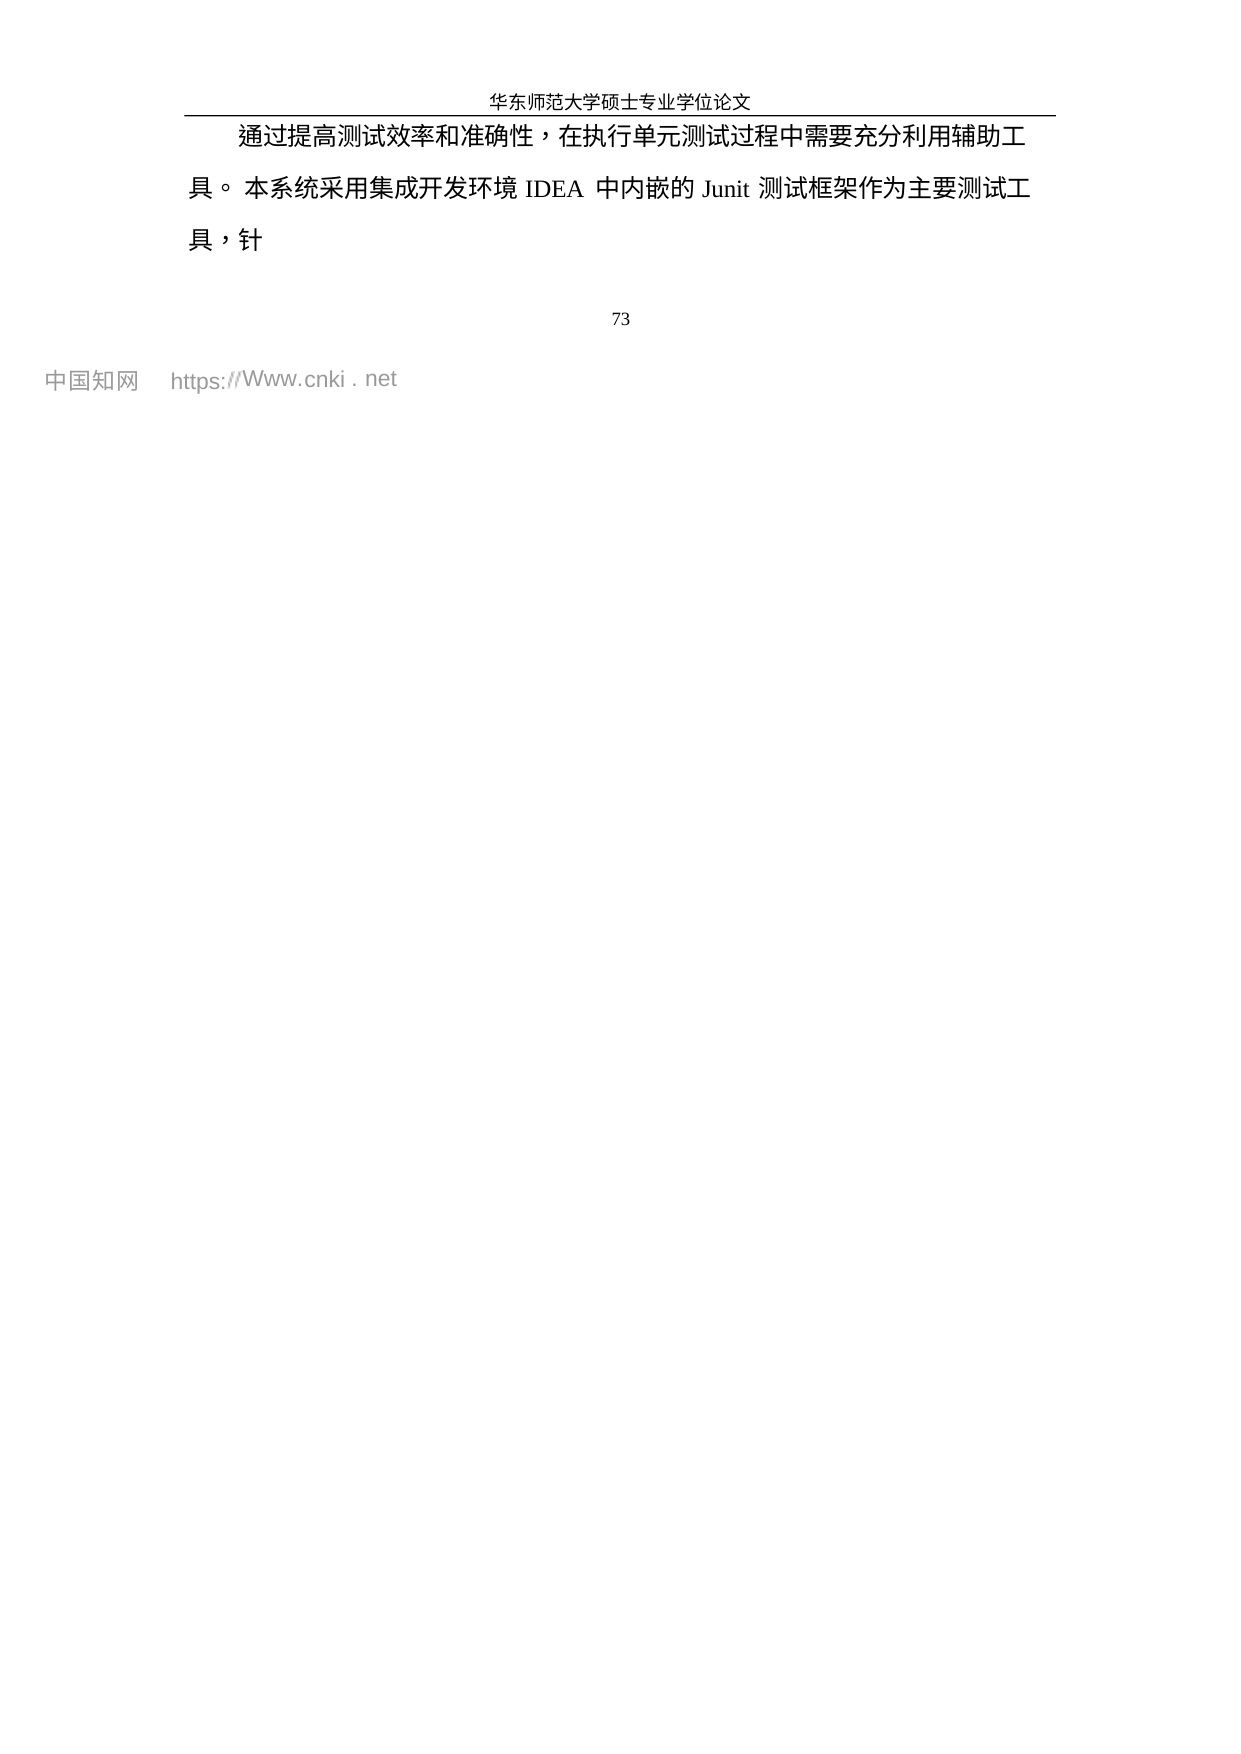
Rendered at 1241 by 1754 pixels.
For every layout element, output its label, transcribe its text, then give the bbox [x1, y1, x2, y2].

text 73 [611, 312, 1074, 328]
picture [227, 371, 242, 389]
text 通过提高测试效率和准确性，在执行单元测试过程中需要充分利用辅助工具。 本系统采用集成开发环境 IDEA 中内嵌的 Junit 测试框架作为主要测试工具，针 [188, 118, 1074, 257]
text 中国知网 https:Www.cnki . net [44, 369, 1074, 394]
